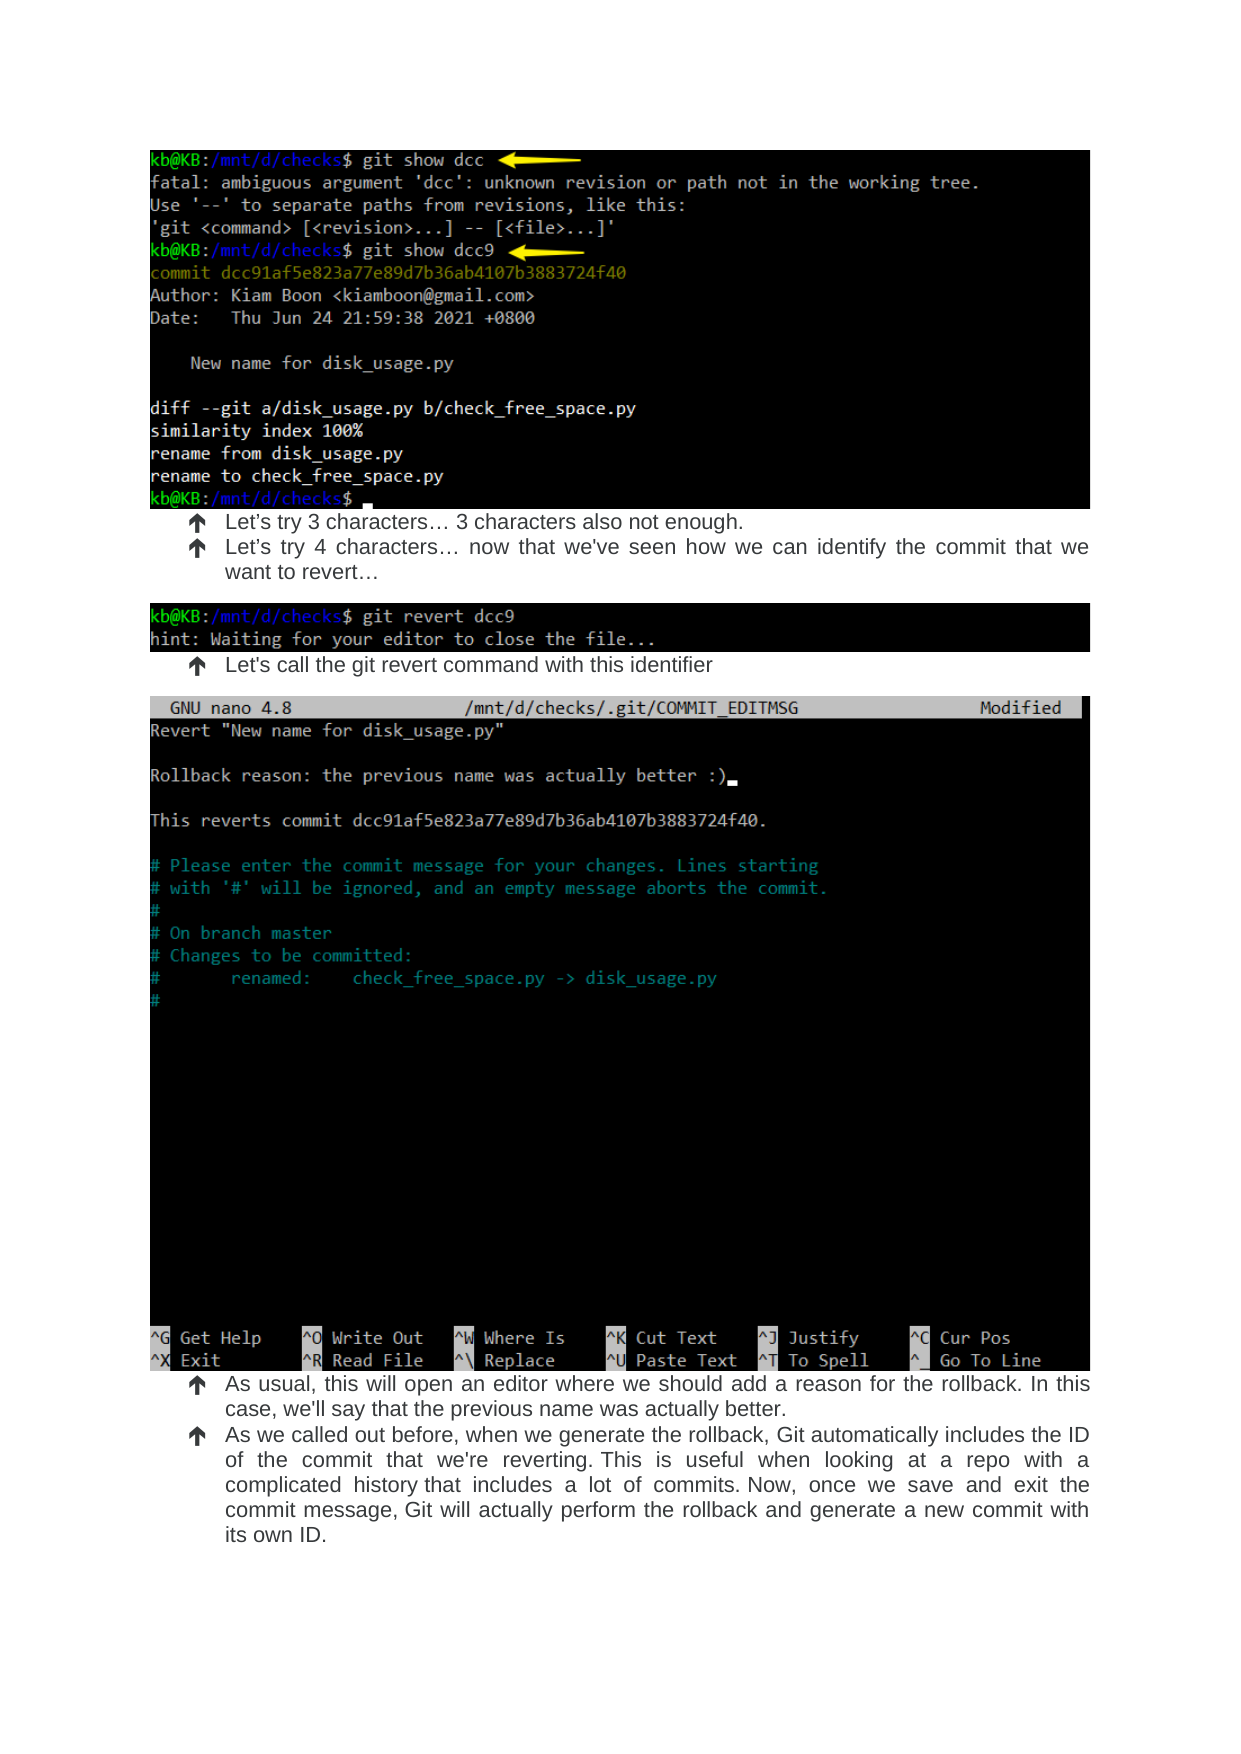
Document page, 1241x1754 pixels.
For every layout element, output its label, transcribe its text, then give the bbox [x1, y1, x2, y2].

picture [150, 603, 1091, 652]
list Let’s try 3 characters… 3 characters also not enough. [187, 509, 1090, 534]
list As usual, this will open an editor where we should add a reason for the rollback. In this case, we'll say that the previous name was actually better. [187, 1371, 1090, 1421]
picture [150, 696, 1091, 1371]
picture [150, 150, 1091, 509]
list Let’s try 4 characters… now that we've seen how we can identify the commit that we want to revert… [187, 534, 1090, 584]
list Let's call the git revert command with this identifier [187, 652, 1090, 677]
list As we called out before, when we generate the rollback, Git automatically includes the ID of the commit that we're reverting. This is useful when looking at a repo with a complicated history that includes a lot of commits. Now, once we save and exit the commit message, Git will actually perform the rollback and generate a new commit with its own ID. [187, 1421, 1090, 1547]
